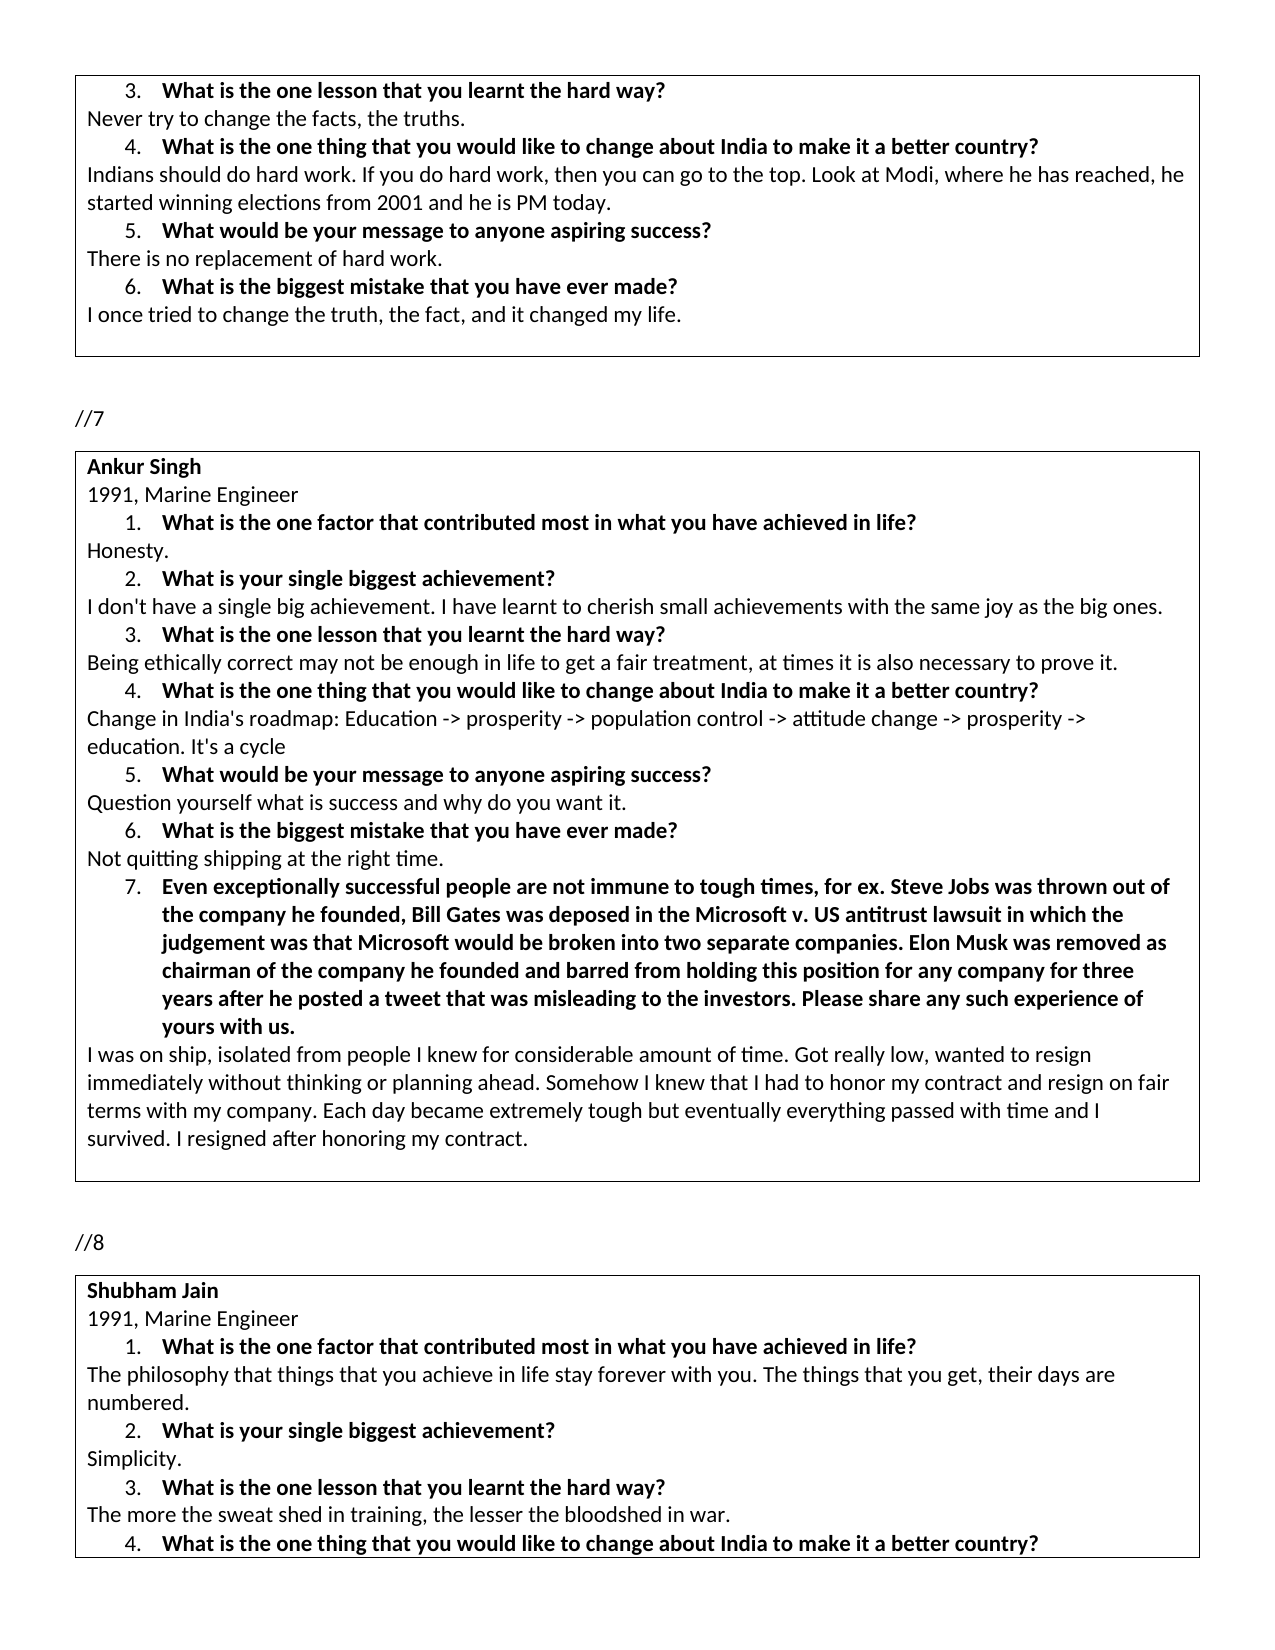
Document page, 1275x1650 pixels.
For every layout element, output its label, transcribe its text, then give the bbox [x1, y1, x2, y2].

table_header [76, 76, 1199, 356]
text //7 [75, 404, 1200, 432]
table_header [76, 1276, 1199, 1557]
text //8 [75, 1228, 1200, 1257]
table_header Ankur Singh 1991, Marine Engineer What is the one factor that contributed most in what you have achieved in life? Honesty. What is your single biggest achievement? I don't have a single big achievement. I have learnt to cherish small achievements with the same joy as the big ones. What is the one lesson that you learnt the hard way? Being ethically correct may not be enough in life to get a fair treatment, at times it is also necessary to prove it. What is the one thing that you would like to change about India to make it a better country? Change in India's roadmap: Education -> prosperity -> population control -> attitude change -> prosperity -> education. It's a cycle What would be your message to anyone aspiring success? Question yourself what is success and why do you want it. What is the biggest mistake that you have ever made? Not quitting shipping at the right time. Even exceptionally successful people are not immune to tough times, for ex. Steve Jobs was thrown out of the company he founded, Bill Gates was deposed in the Microsoft v. US antitrust lawsuit in which the judgement was that Microsoft would be broken into two separate companies. Elon Musk was removed as chairman of the company he founded and barred from holding this position for any company for three years after he posted a tweet that was misleading to the investors. Please share any such experience of yours with us. I was on ship, isolated from people I knew for considerable amount of time. Got really low, wanted to resign immediately without thinking or planning ahead. Somehow I knew that I had to honor my contract and resign on fair terms with my company. Each day became extremely tough but eventually everything passed with time and I survived. I resigned after honoring my contract. [76, 452, 1199, 1181]
